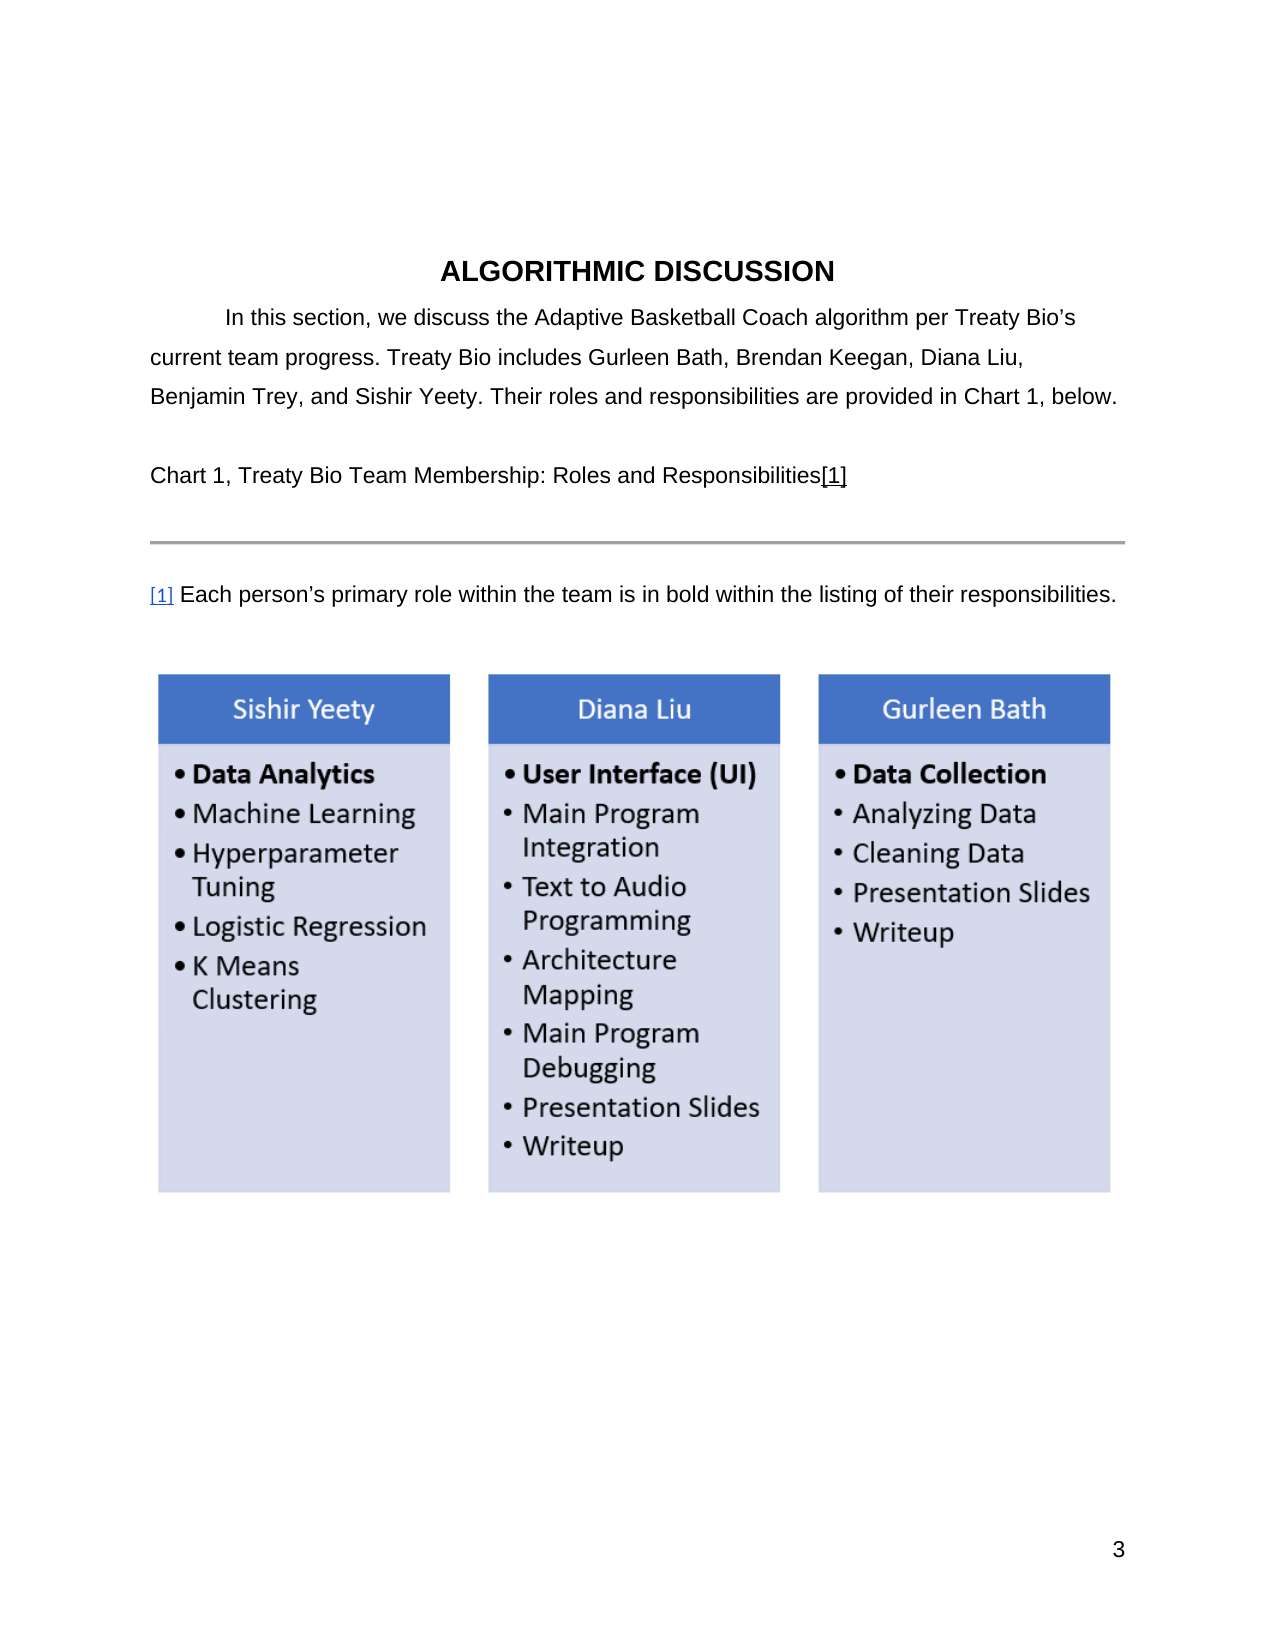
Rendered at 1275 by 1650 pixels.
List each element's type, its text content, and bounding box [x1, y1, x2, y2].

text Chart 1, Treaty Bio Team Membership: Roles and Responsibilities[1] [150, 462, 1125, 488]
text In this section, we discuss the Adaptive Basketball Coach algorithm per Treaty Bio’s current team progress. Treaty Bio includes Gurleen Bath, Brendan Keegan, Diana Liu, Benjamin Trey, and Sishir Yeety. Their roles and responsibilities are provided in Chart 1, below. [150, 304, 1125, 409]
picture [150, 660, 1125, 1219]
text ALGORITHMIC DISCUSSION [150, 254, 1125, 287]
text [1] Each person’s primary role within the team is in bold within the listing of their responsibilities. [150, 581, 1125, 607]
